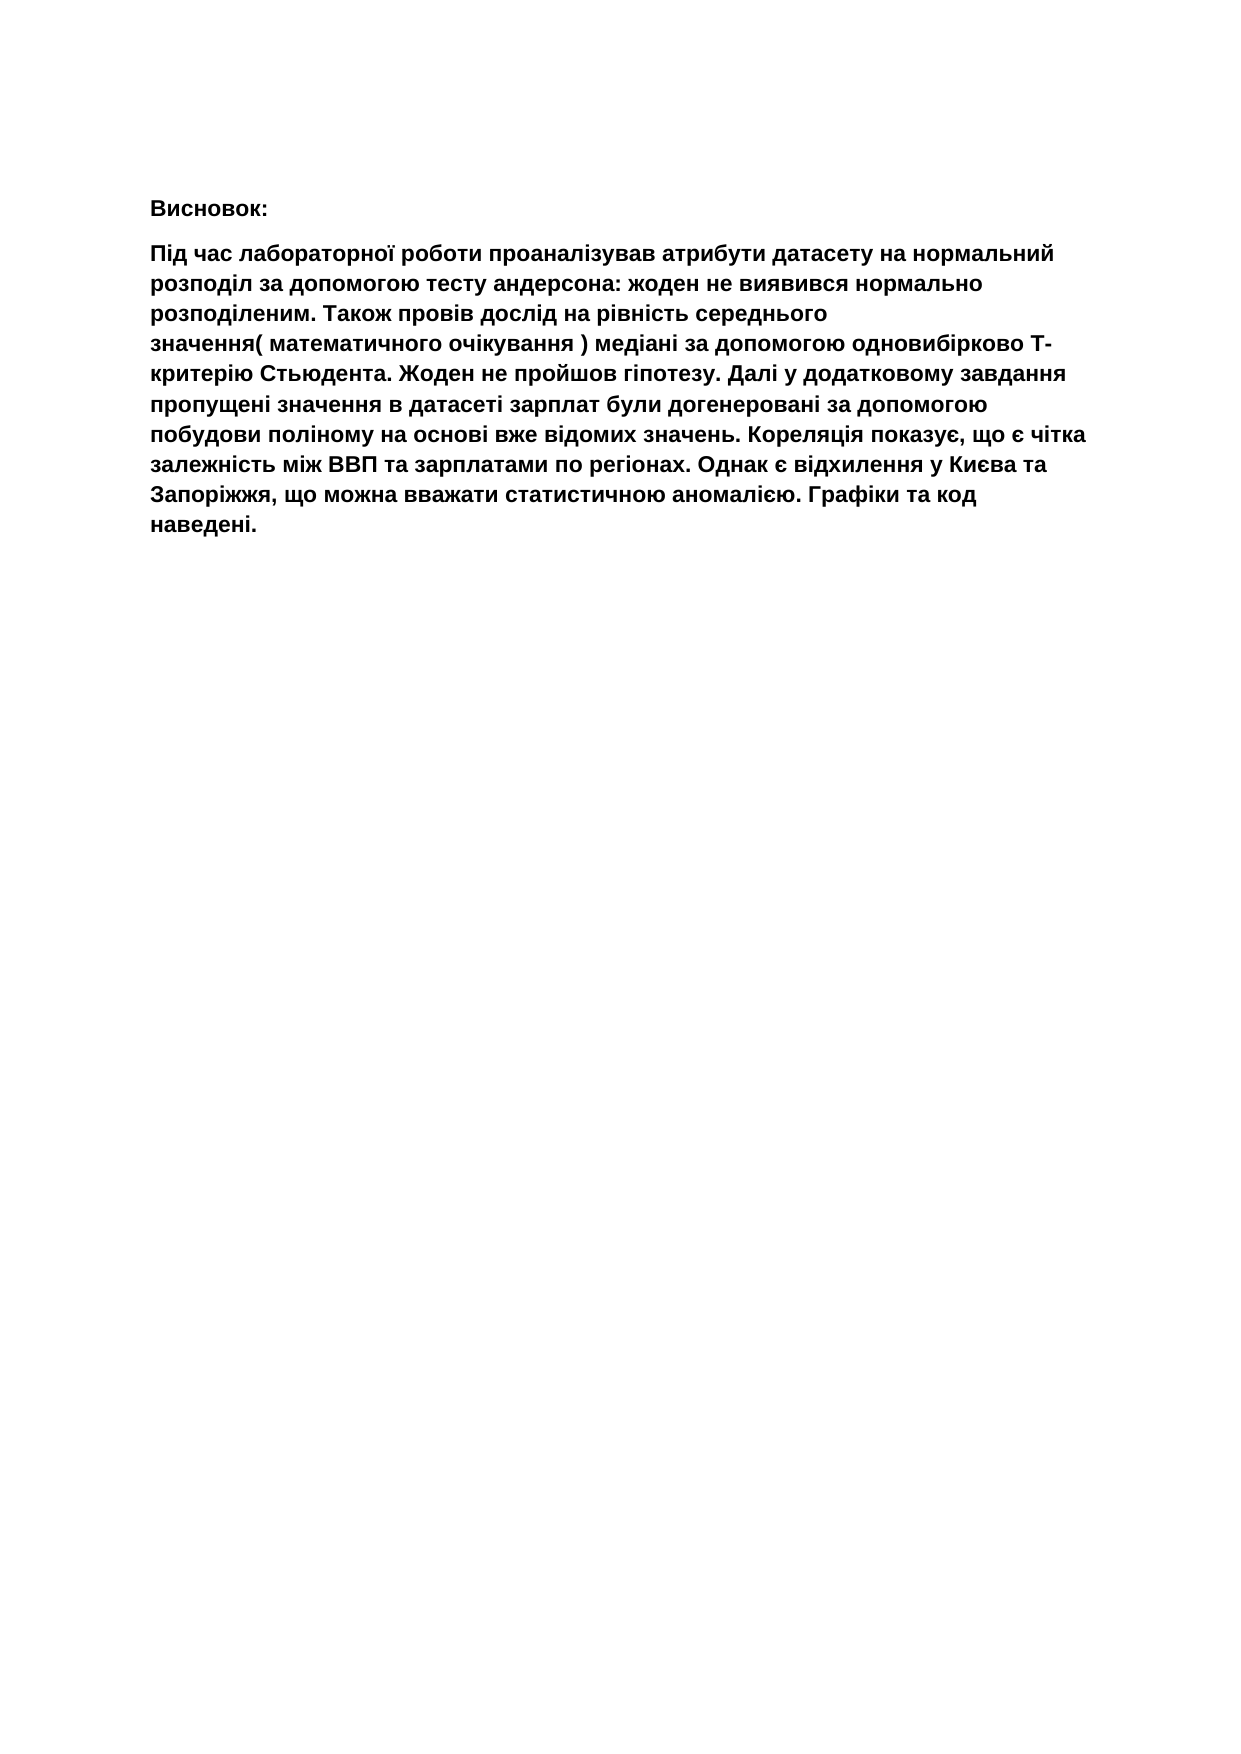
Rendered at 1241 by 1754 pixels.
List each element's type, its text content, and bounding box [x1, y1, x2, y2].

text Висновок: [150, 195, 1090, 221]
text Під час лабораторної роботи проаналізував атрибути датасету на нормальний розподіл за допомогою тесту андерсона: жоден не виявився нормально розподіленим. Також провів дослід на рівність середнього значення( математичного очікування ) медіані за допомогою одновибірково Т-критерію Стьюдента. Жоден не пройшов гіпотезу. Далі у додатковому завдання пропущені значення в датасеті зарплат були догенеровані за допомогою побудови поліному на основі вже відомих значень. Кореляція показує, що є чітка залежність між ВВП та зарплатами по регіонах. Однак є відхилення у Києва та Запоріжжя, що можна вважати статистичною аномалією. Графіки та код наведені. [150, 239, 1090, 538]
